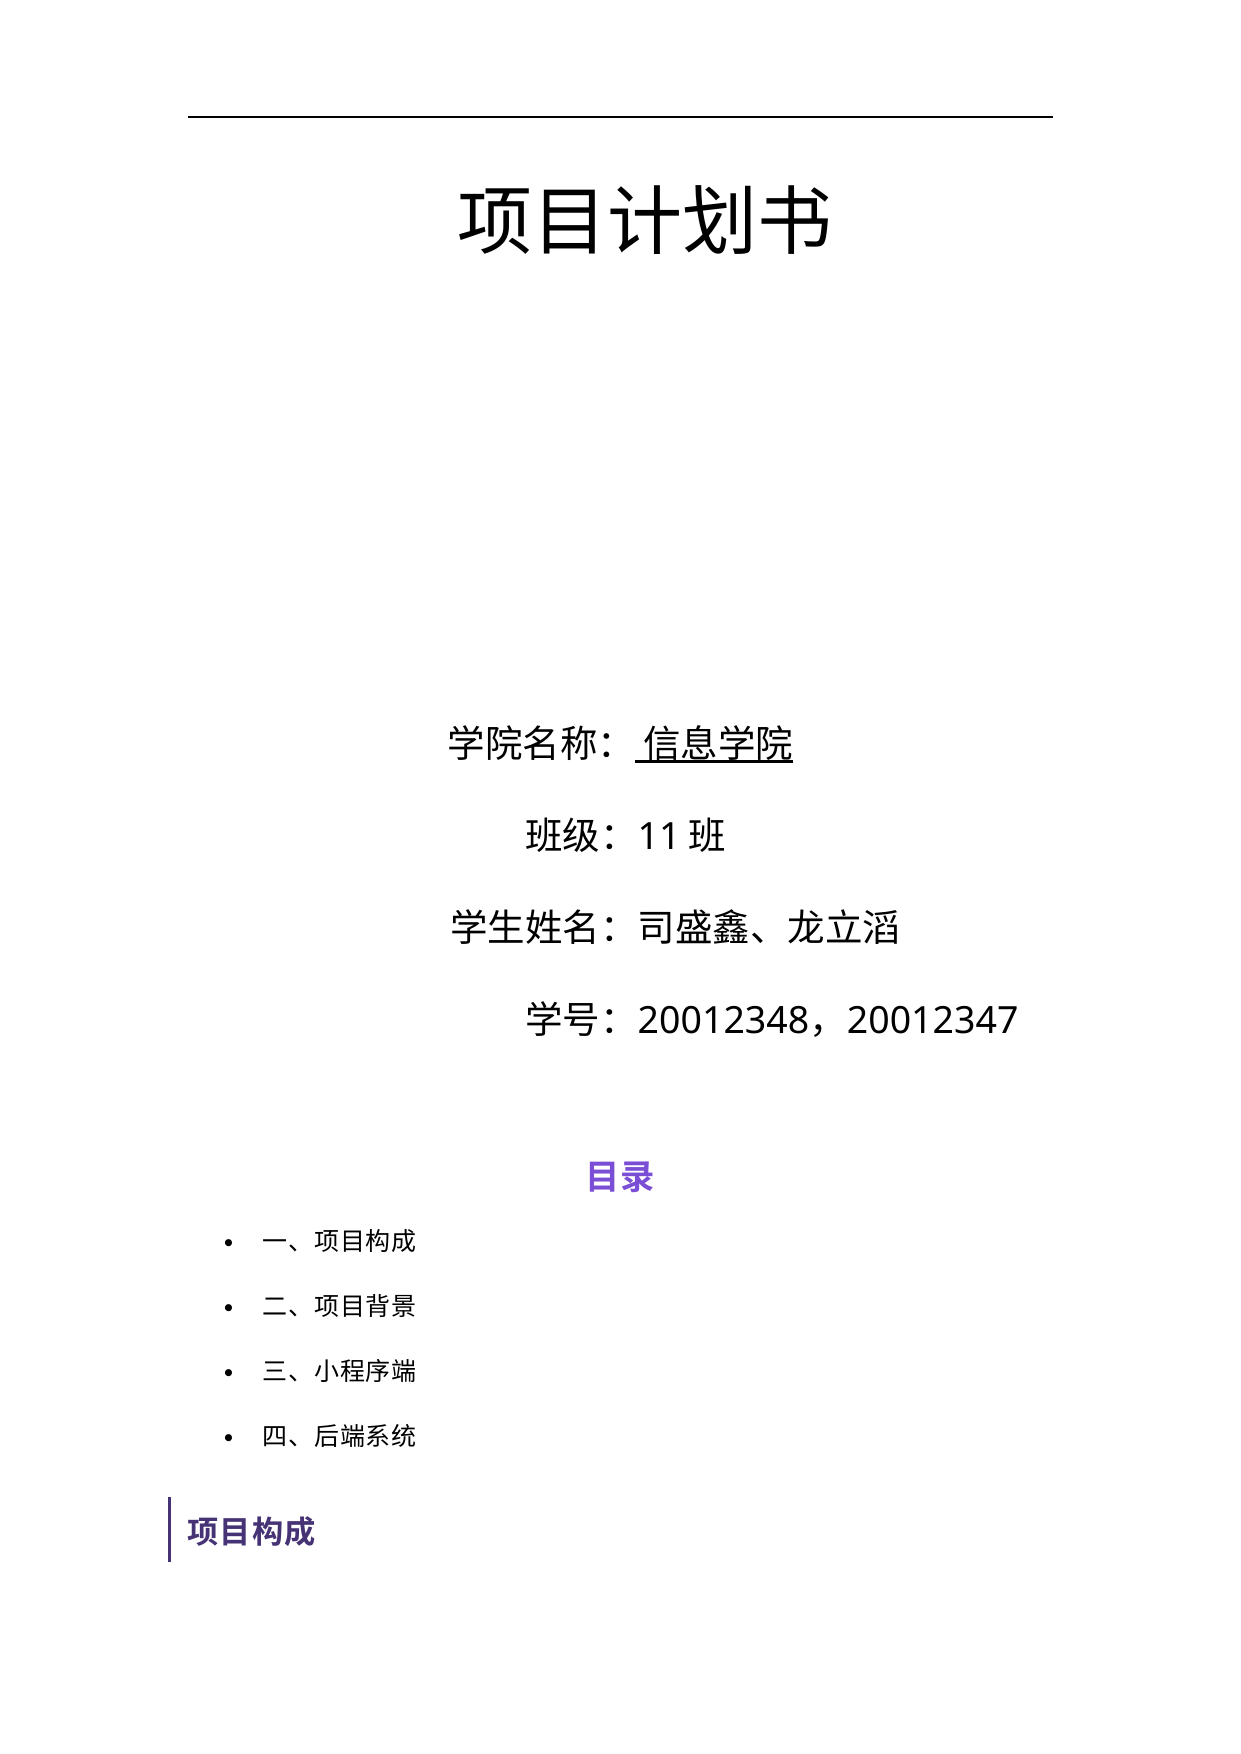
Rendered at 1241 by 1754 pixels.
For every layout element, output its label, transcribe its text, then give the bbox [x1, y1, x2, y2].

text 学号：20012348，20012347 [187, 985, 1053, 1050]
text 项目构成 [171, 1497, 1053, 1562]
text 项目计划书 [187, 162, 1053, 292]
list 二、项目背景 [225, 1272, 1053, 1337]
text 学生姓名：司盛鑫、龙立滔 [187, 893, 1053, 958]
list 三、小程序端 [225, 1337, 1053, 1402]
text 目录 [187, 1142, 1053, 1207]
list 四、后端系统 [225, 1402, 1053, 1467]
text 学院名称： 信息学院 [187, 708, 1053, 773]
list 一、项目构成 [225, 1207, 1053, 1272]
text 班级：11班 [187, 800, 1053, 865]
